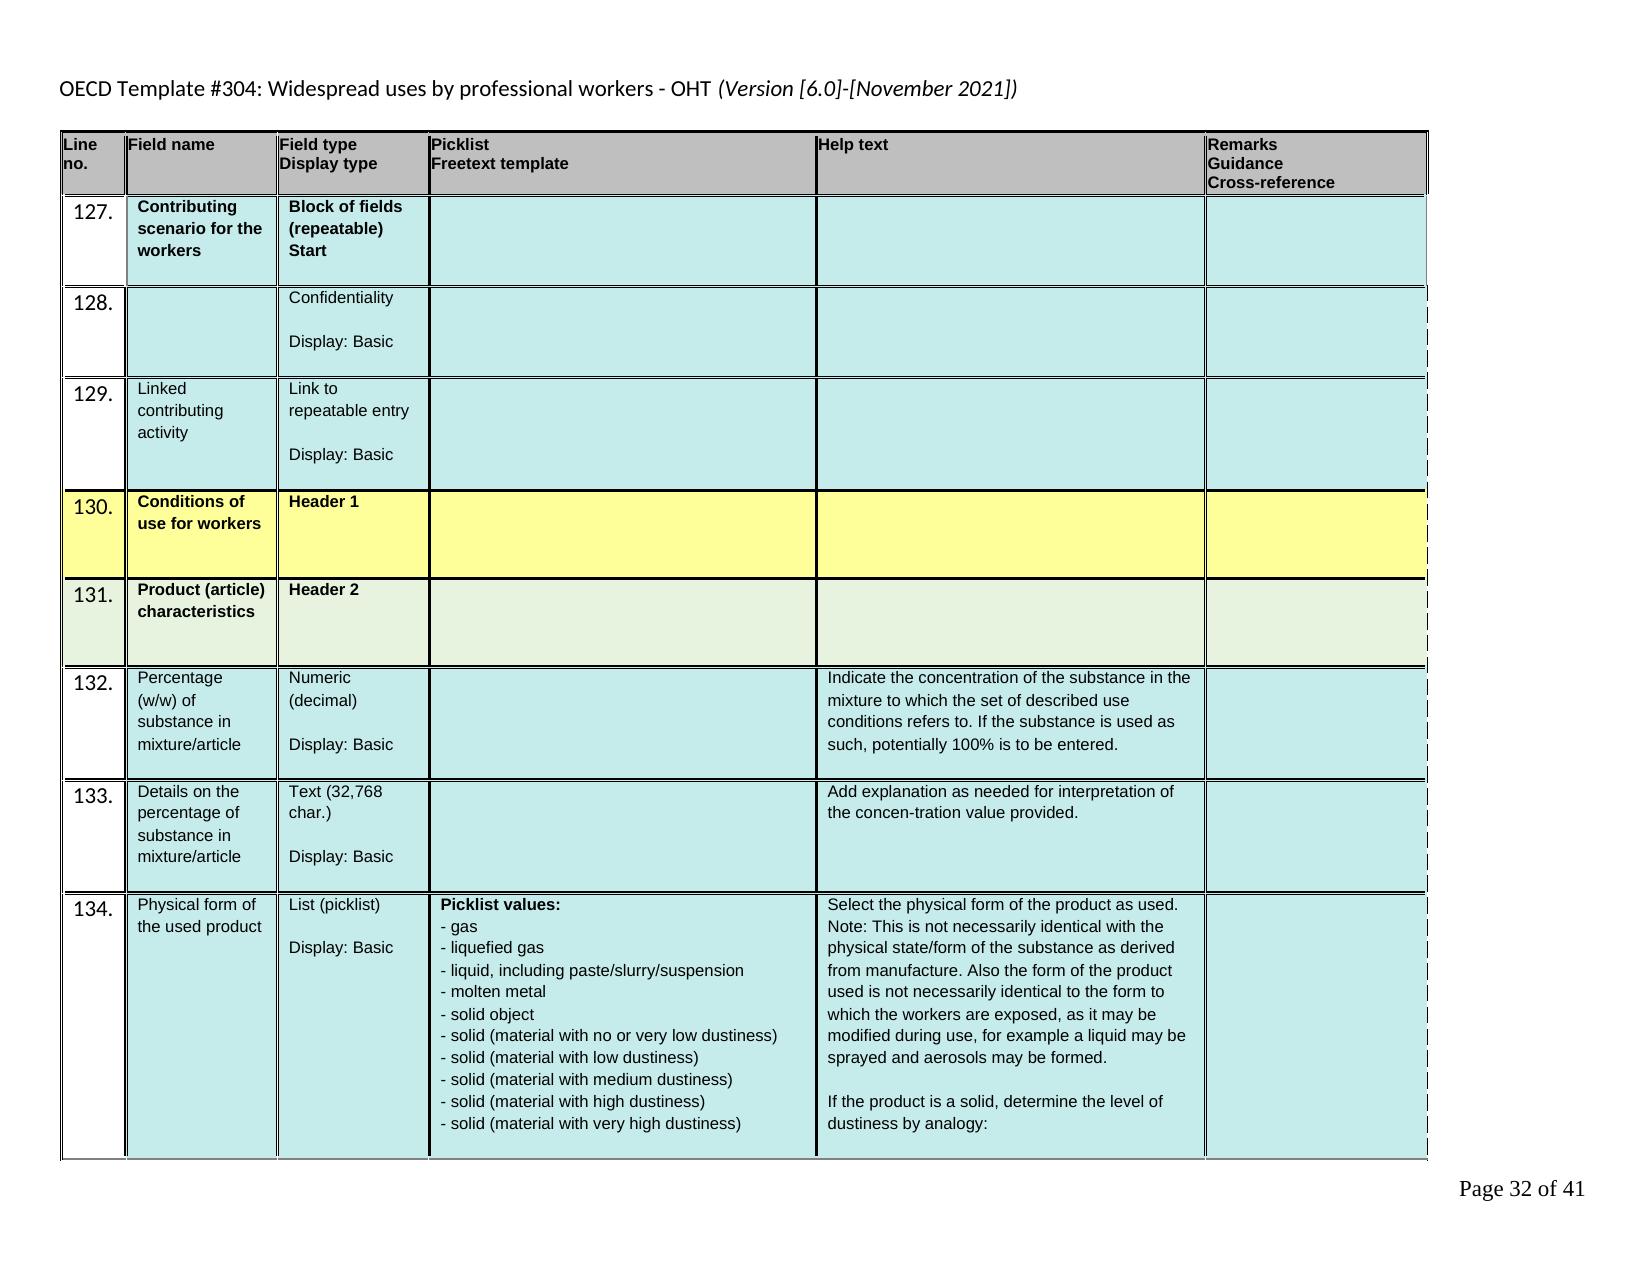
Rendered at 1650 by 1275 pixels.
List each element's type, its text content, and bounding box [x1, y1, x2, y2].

table_cell Header 1 [279, 492, 428, 577]
table_cell [1206, 376, 1427, 489]
table_cell [1206, 285, 1427, 376]
table_cell [431, 580, 815, 665]
table_cell Header 2 [279, 580, 428, 665]
table_cell Numeric (decimal) Display: Basic [279, 669, 428, 778]
table_header Help text [816, 133, 1206, 194]
table_cell Confidentiality Display: Basic [279, 288, 428, 376]
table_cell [429, 895, 816, 1158]
table_cell [1207, 665, 1427, 778]
table_cell Block of fields (repeatable) Start [279, 197, 428, 285]
table_cell [818, 288, 1204, 376]
table_cell [63, 778, 125, 891]
table_header Picklist Freetext template [429, 133, 816, 194]
table_cell Contributing scenario for the workers [128, 197, 276, 285]
table_cell Linked contributing activity [128, 379, 276, 489]
table_cell [61, 376, 126, 489]
table_cell Conditions of use for workers [128, 492, 276, 577]
table_cell [63, 577, 124, 665]
table_cell [818, 197, 1204, 285]
table_cell [431, 288, 815, 376]
table_cell [431, 379, 815, 489]
table_cell [818, 492, 1204, 577]
table_cell [1207, 778, 1427, 891]
table_cell Percentage (w/w) of substance in mixture/article [128, 669, 276, 778]
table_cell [816, 895, 1206, 1158]
table_cell [61, 194, 126, 285]
table_cell Text (32,768 char.) Display: Basic [279, 782, 428, 891]
table_cell [63, 665, 125, 778]
table_cell [431, 782, 815, 891]
table_cell [431, 197, 815, 285]
table_cell [1206, 891, 1427, 1158]
table_cell [431, 492, 815, 577]
table_cell [818, 379, 1204, 489]
table_cell [63, 489, 124, 577]
table_header Field type Display type [278, 132, 429, 194]
table_header Remarks Guidance Cross-reference [1206, 133, 1426, 194]
table_cell Add explanation as needed for interpretation of the concen-tration value provided. [818, 782, 1204, 891]
table_header Line no. [63, 132, 126, 194]
table_header Field name [126, 133, 277, 194]
table_cell Details on the percentage of substance in mixture/article [128, 782, 276, 891]
table_cell [1206, 194, 1427, 285]
table_cell [128, 288, 276, 376]
table_cell Indicate the concentration of the substance in the mixture to which the set of described use conditions refers to. If the substance is used as such, potentially 100% is to be entered. [818, 669, 1204, 778]
table_cell Link to repeatable entry Display: Basic [279, 379, 428, 489]
table_cell [818, 580, 1204, 665]
table_cell [1207, 489, 1427, 577]
table_cell [1207, 577, 1427, 665]
table_cell List (picklist) Display: Basic [278, 895, 429, 1158]
table_cell [431, 669, 815, 778]
table_cell Product (article) characteristics [128, 580, 276, 665]
table_cell [61, 285, 126, 376]
table_cell [63, 891, 126, 1158]
table_cell Physical form of the used product [126, 895, 277, 1158]
